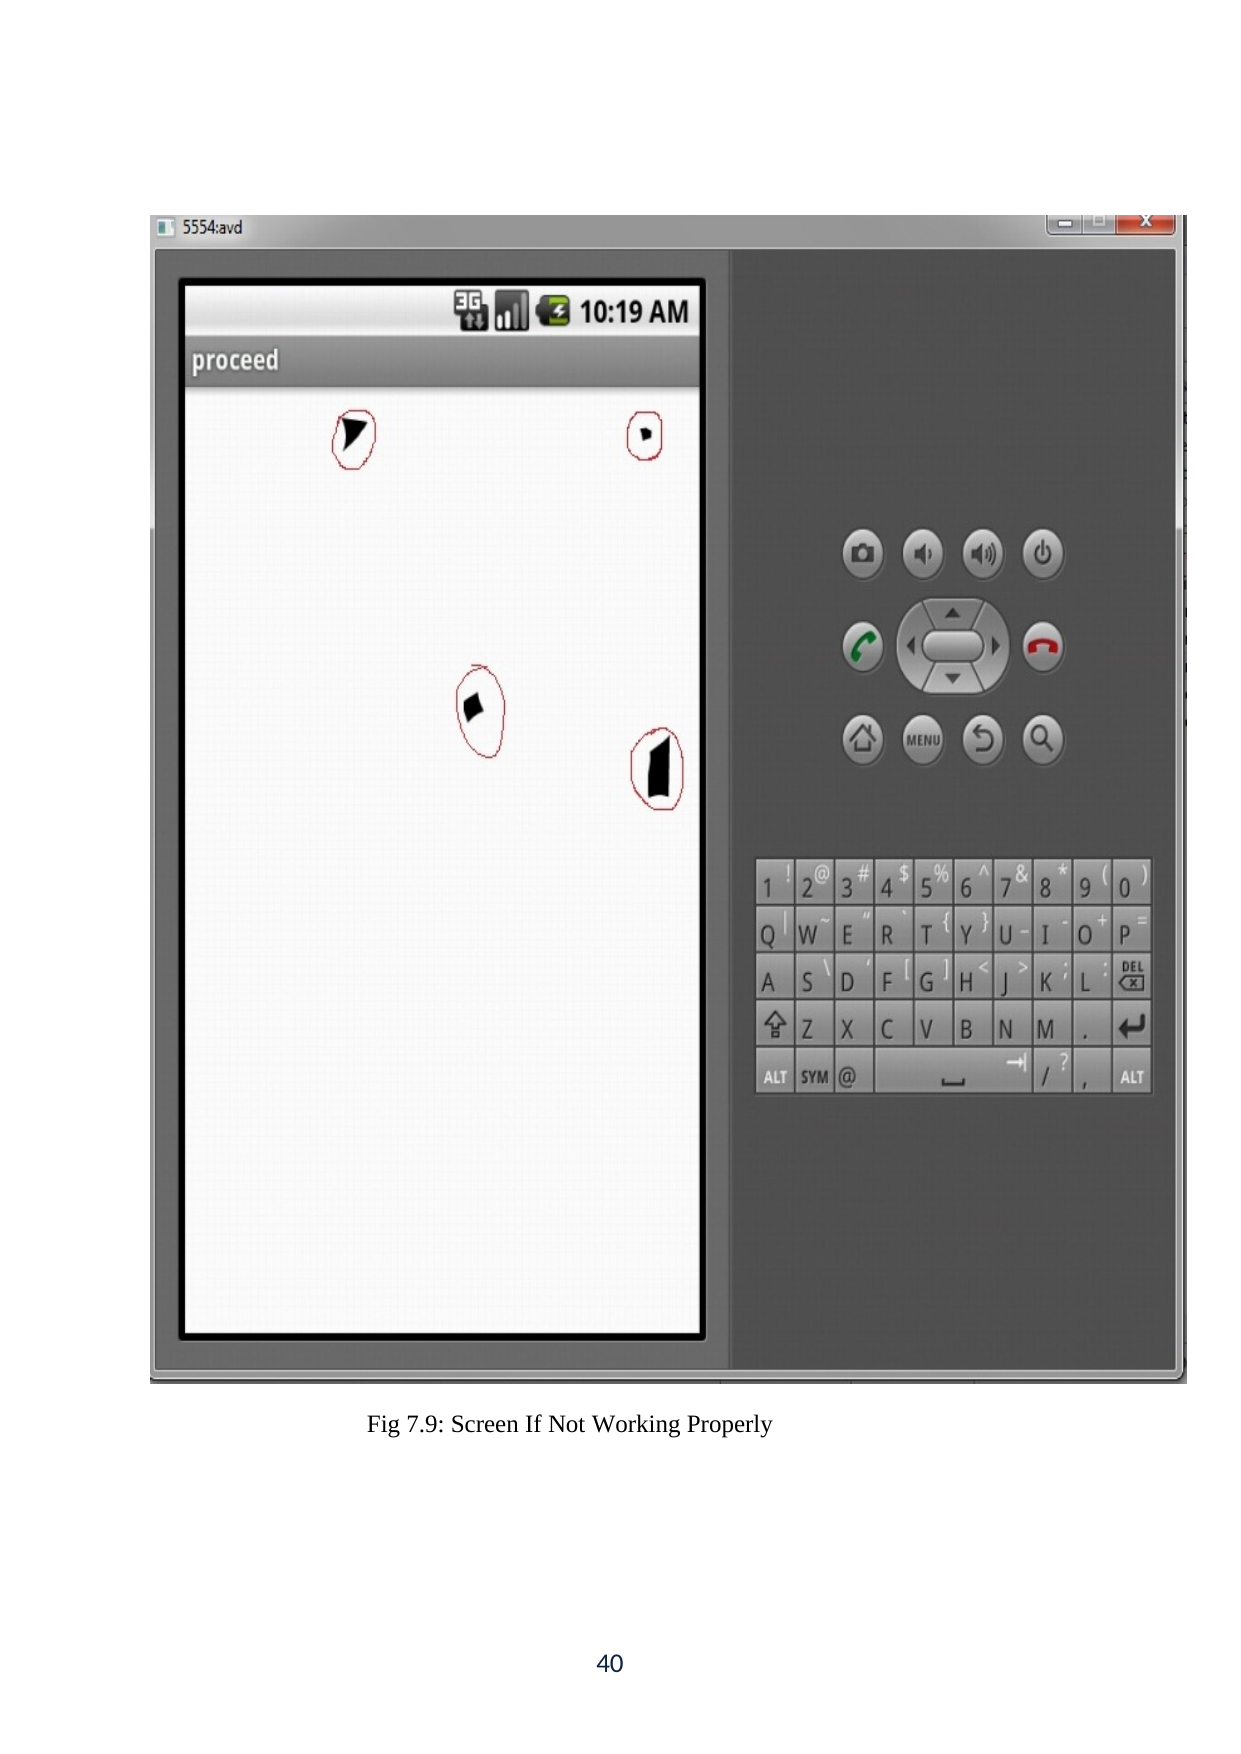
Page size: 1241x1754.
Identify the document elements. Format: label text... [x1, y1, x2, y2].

picture [150, 215, 1187, 1384]
text Fig 7.9: Screen If Not Working Properly [150, 1409, 1090, 1437]
